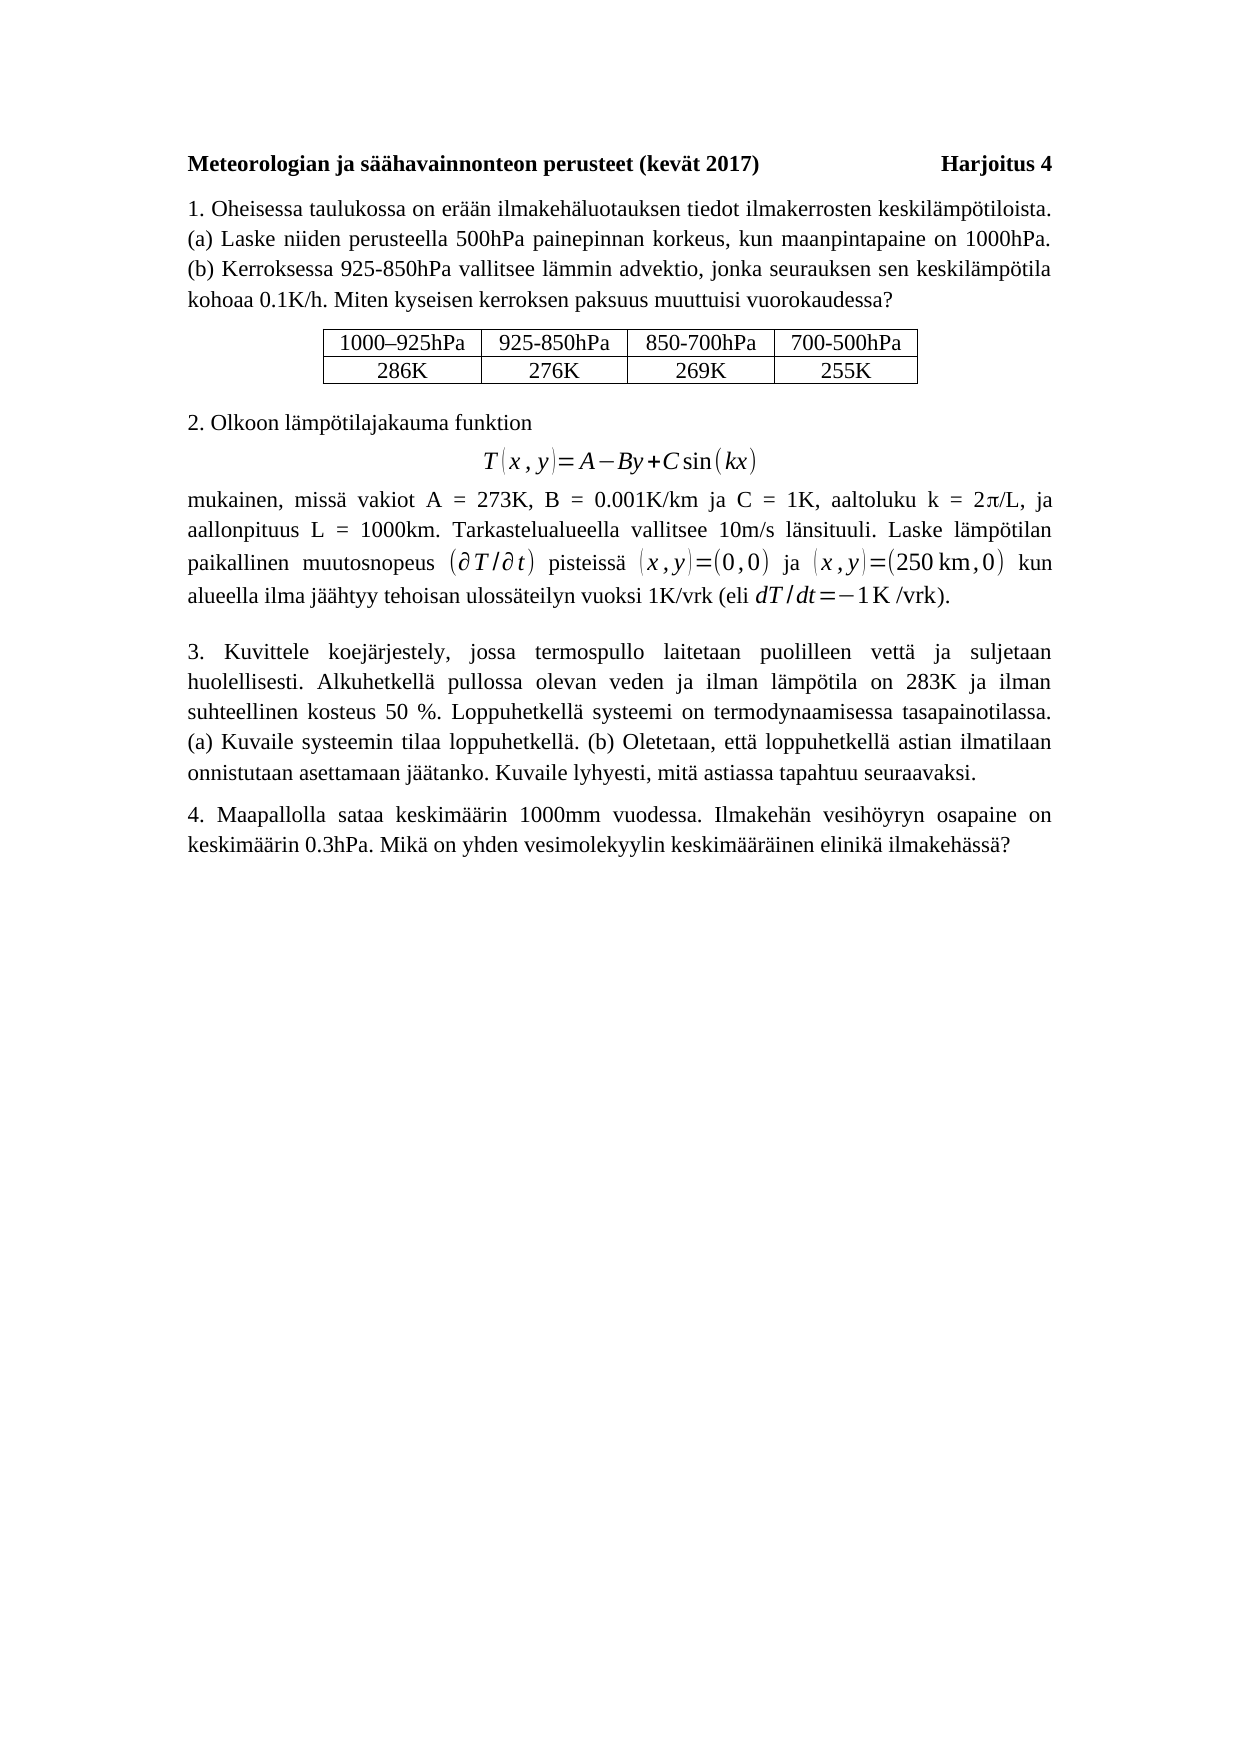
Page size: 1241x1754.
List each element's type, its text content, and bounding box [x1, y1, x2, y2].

table_header Meteorologian ja säähavainnonteon perusteet (kevät 2017) [176, 150, 808, 189]
text 1. Oheisessa taulukossa on erään ilmakehäluotauksen tiedot ilmakerrosten keskilämpötiloista. (a) Laske niiden perusteella 500hPa painepinnan korkeus, kun maanpintapaine on 1000hPa. (b) Kerroksessa 925-850hPa vallitsee lämmin advektio, jonka seurauksen sen keskilämpötila kohoaa 0.1K/h. Miten kyseisen kerroksen paksuus muuttuisi vuorokaudessa? [187, 195, 1053, 312]
table_cell 269K [628, 357, 774, 383]
table_header 700-500hPa [775, 330, 917, 356]
text mukainen, missä vakiot A = 273K, B = 0.001K/km ja C = 1K, aaltoluku k = 2/L, ja aallonpituus L = 1000km. Tarkastelualueella vallitsee 10m/s länsituuli. Laske lämpötilan paikallinen muutosnopeus pisteissä ja kun alueella ilma jäähtyy tehoisan ulossäteilyn vuoksi 1K/vrk (eli ). [187, 486, 1053, 609]
table_header 925-850hPa [482, 330, 627, 356]
table_header 1000–925hPa [324, 330, 481, 356]
table_cell 276K [482, 357, 627, 383]
text 3. Kuvittele koejärjestely, jossa termospullo laitetaan puolilleen vettä ja suljetaan huolellisesti. Alkuhetkellä pullossa olevan veden ja ilman lämpötila on 283K ja ilman suhteellinen kosteus 50 %. Loppuhetkellä systeemi on termodynaamisessa tasapainotilassa. (a) Kuvaile systeemin tilaa loppuhetkellä. (b) Oletetaan, että loppuhetkellä astian ilmatilaan onnistutaan asettamaan jäätanko. Kuvaile lyhyesti, mitä astiassa tapahtuu seuraavaksi. [187, 638, 1053, 785]
text 4. Maapallolla sataa keskimäärin 1000mm vuodessa. Ilmakehän vesihöyryn osapaine on keskimäärin 0.3hPa. Mikä on yhden vesimolekyylin keskimääräinen elinikä ilmakehässä? [187, 801, 1053, 858]
table_cell 286K [324, 357, 481, 383]
text 2. Olkoon lämpötilajakauma funktion [187, 409, 1053, 436]
table_header 850-700hPa [628, 330, 774, 356]
table_cell 255K [775, 357, 917, 383]
table_header Harjoitus 4 [808, 150, 1063, 189]
